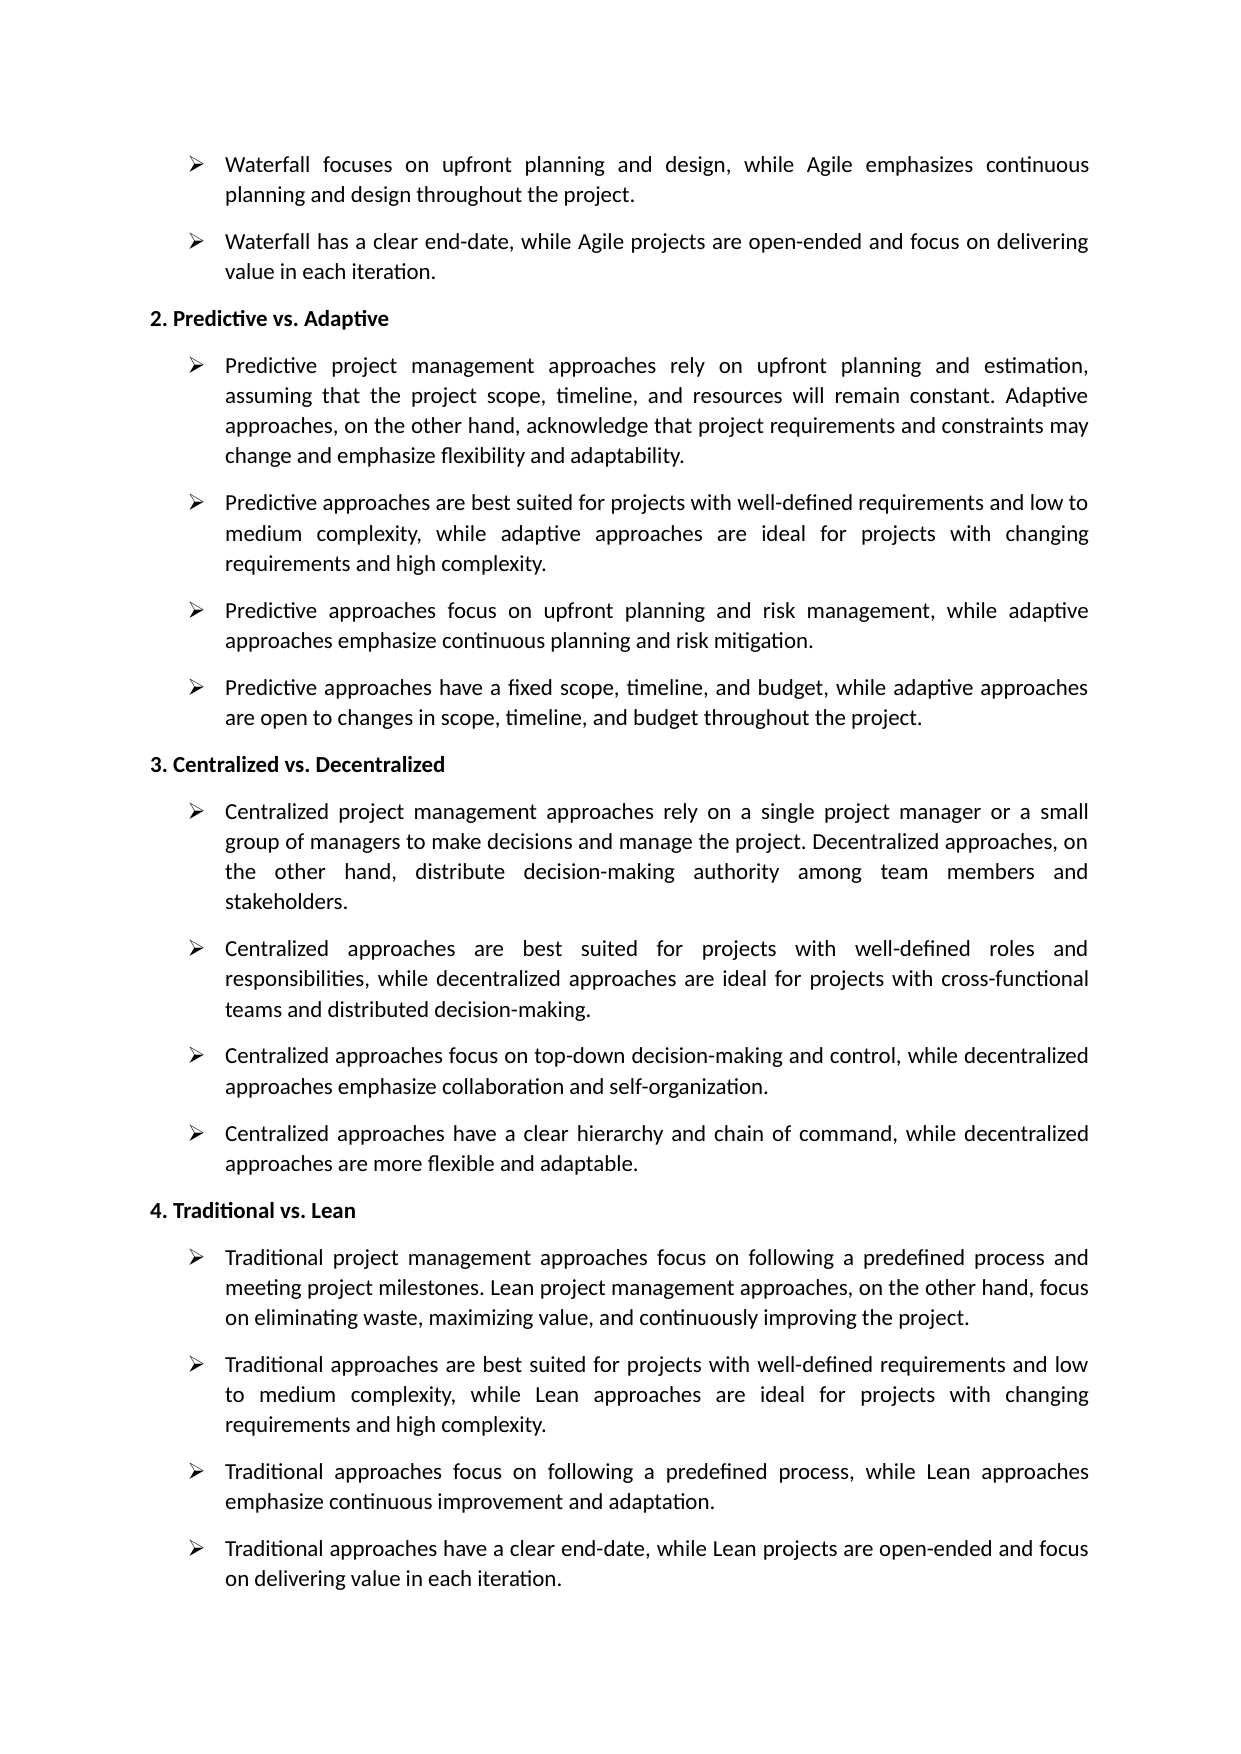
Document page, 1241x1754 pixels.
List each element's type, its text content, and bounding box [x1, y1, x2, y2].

list Predictive approaches have a fixed scope, timeline, and budget, while adaptive approaches are open to changes in scope, timeline, and budget throughout the project. [187, 673, 1090, 731]
list Traditional approaches have a clear end-date, while Lean projects are open-ended and focus on delivering value in each iteration. [187, 1534, 1090, 1593]
list Centralized approaches focus on top-down decision-making and control, while decentralized approaches emphasize collaboration and self-organization. [187, 1042, 1090, 1100]
list Centralized project management approaches rely on a single project manager or a small group of managers to make decisions and manage the project. Decentralized approaches, on the other hand, distribute decision-making authority among team members and stakeholders. [187, 797, 1090, 916]
text 4. Traditional vs. Lean [150, 1196, 1090, 1224]
text 2. Predictive vs. Adaptive [150, 304, 1090, 332]
text 3. Centralized vs. Decentralized [150, 750, 1090, 778]
list Waterfall focuses on upfront planning and design, while Agile emphasizes continuous planning and design throughout the project. [187, 150, 1090, 208]
list Traditional approaches are best suited for projects with well-defined requirements and low to medium complexity, while Lean approaches are ideal for projects with changing requirements and high complexity. [187, 1350, 1090, 1438]
list Predictive project management approaches rely on upfront planning and estimation, assuming that the project scope, timeline, and resources will remain constant. Adaptive approaches, on the other hand, acknowledge that project requirements and constraints may change and emphasize flexibility and adaptability. [187, 351, 1090, 470]
list Traditional project management approaches focus on following a predefined process and meeting project milestones. Lean project management approaches, on the other hand, focus on eliminating waste, maximizing value, and continuously improving the project. [187, 1243, 1090, 1331]
list Waterfall has a clear end-date, while Agile projects are open-ended and focus on delivering value in each iteration. [187, 227, 1090, 285]
list Predictive approaches are best suited for projects with well-defined requirements and low to medium complexity, while adaptive approaches are ideal for projects with changing requirements and high complexity. [187, 488, 1090, 577]
list Traditional approaches focus on following a predefined process, while Lean approaches emphasize continuous improvement and adaptation. [187, 1457, 1090, 1516]
list Predictive approaches focus on upfront planning and risk management, while adaptive approaches emphasize continuous planning and risk mitigation. [187, 596, 1090, 654]
list Centralized approaches are best suited for projects with well-defined roles and responsibilities, while decentralized approaches are ideal for projects with cross-functional teams and distributed decision-making. [187, 934, 1090, 1023]
list Centralized approaches have a clear hierarchy and chain of command, while decentralized approaches are more flexible and adaptable. [187, 1119, 1090, 1177]
